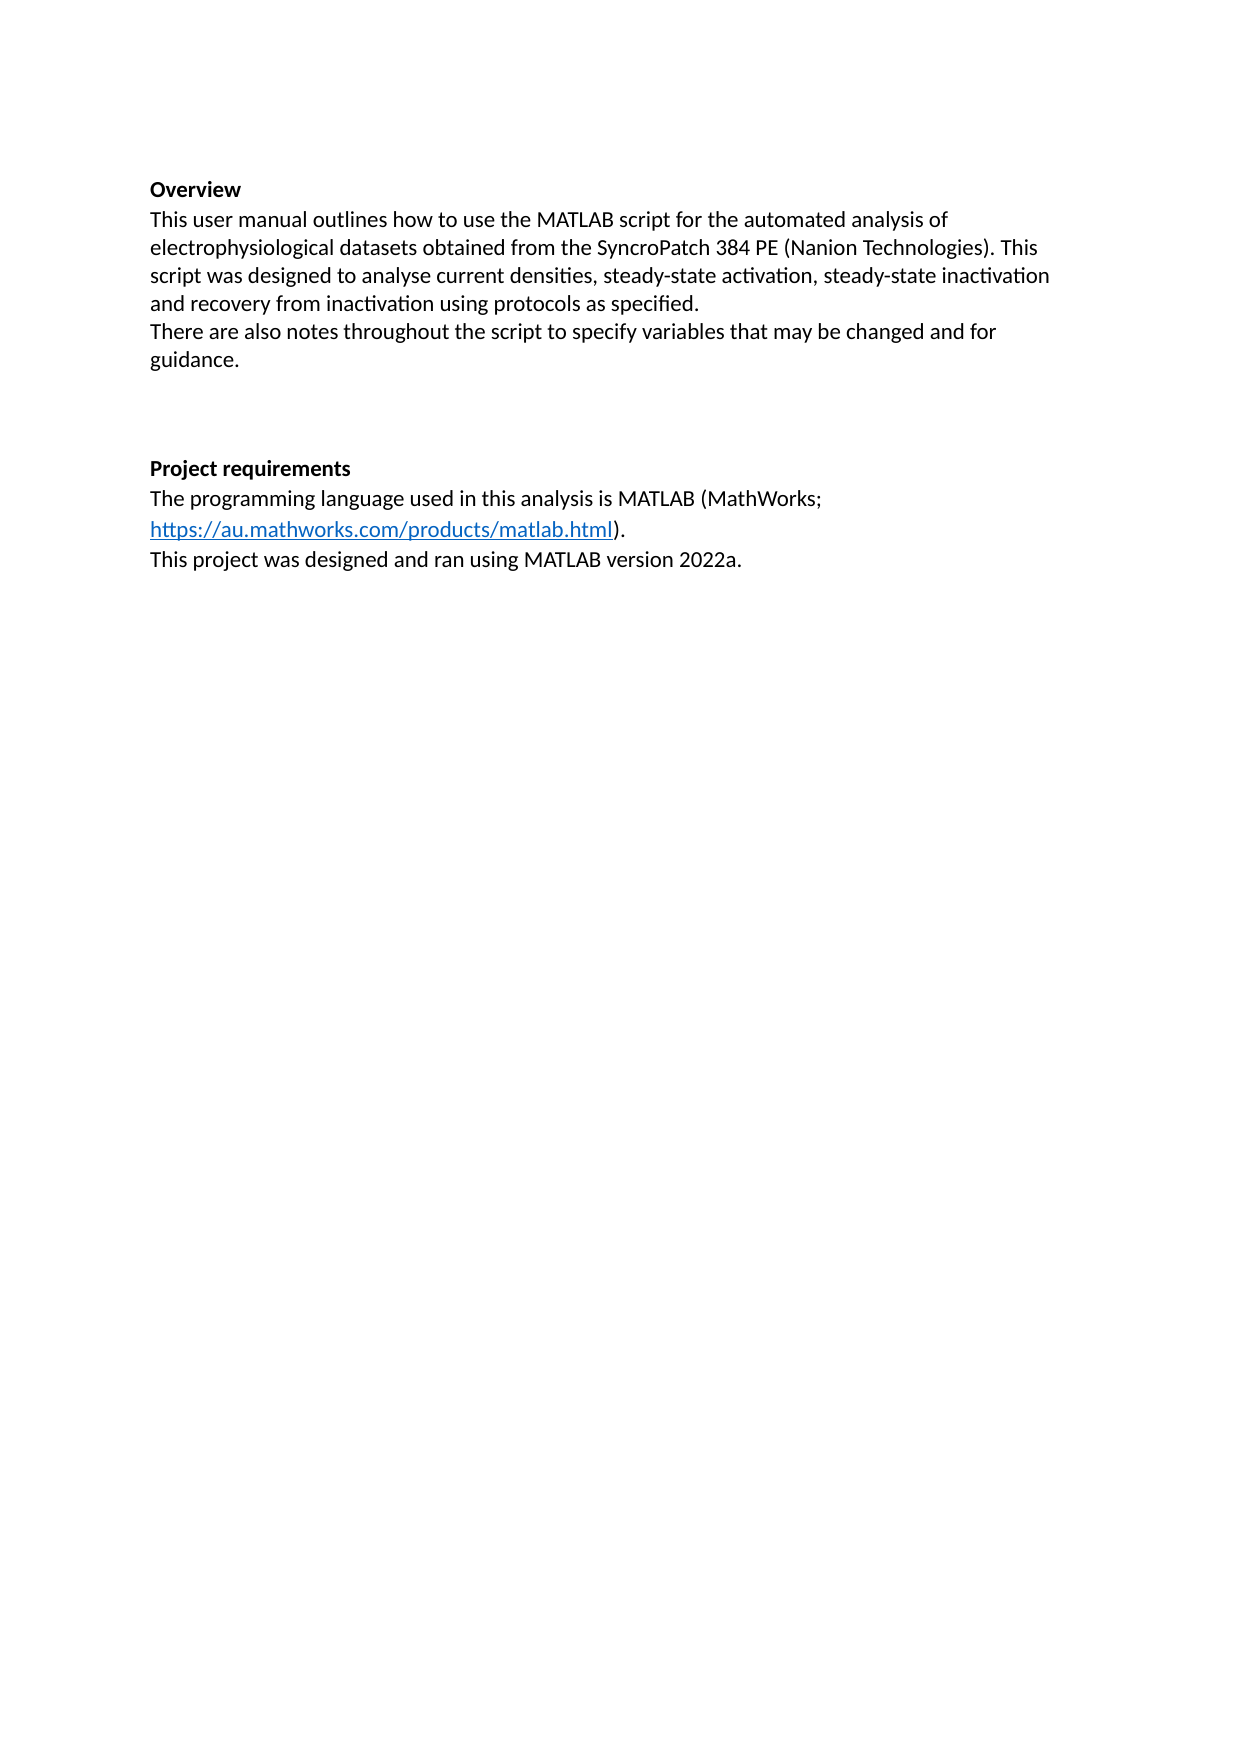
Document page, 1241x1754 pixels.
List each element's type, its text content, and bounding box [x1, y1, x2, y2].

subtitle Project requirements [150, 454, 1090, 482]
text This project was designed and ran using MATLAB version 2022a. [150, 545, 1090, 573]
text There are also notes throughout the script to specify variables that may be changed and for guidance. [150, 317, 1090, 373]
text The programming language used in this analysis is MATLAB (MathWorks; https://au.mathworks.com/products/matlab.html). [150, 484, 1090, 543]
subtitle Overview [150, 175, 1090, 203]
text This user manual outlines how to use the MATLAB script for the automated analysis of electrophysiological datasets obtained from the SyncroPatch 384 PE (Nanion Technologies). This script was designed to analyse current densities, steady-state activation, steady-state inactivation and recovery from inactivation using protocols as specified. [150, 205, 1090, 317]
